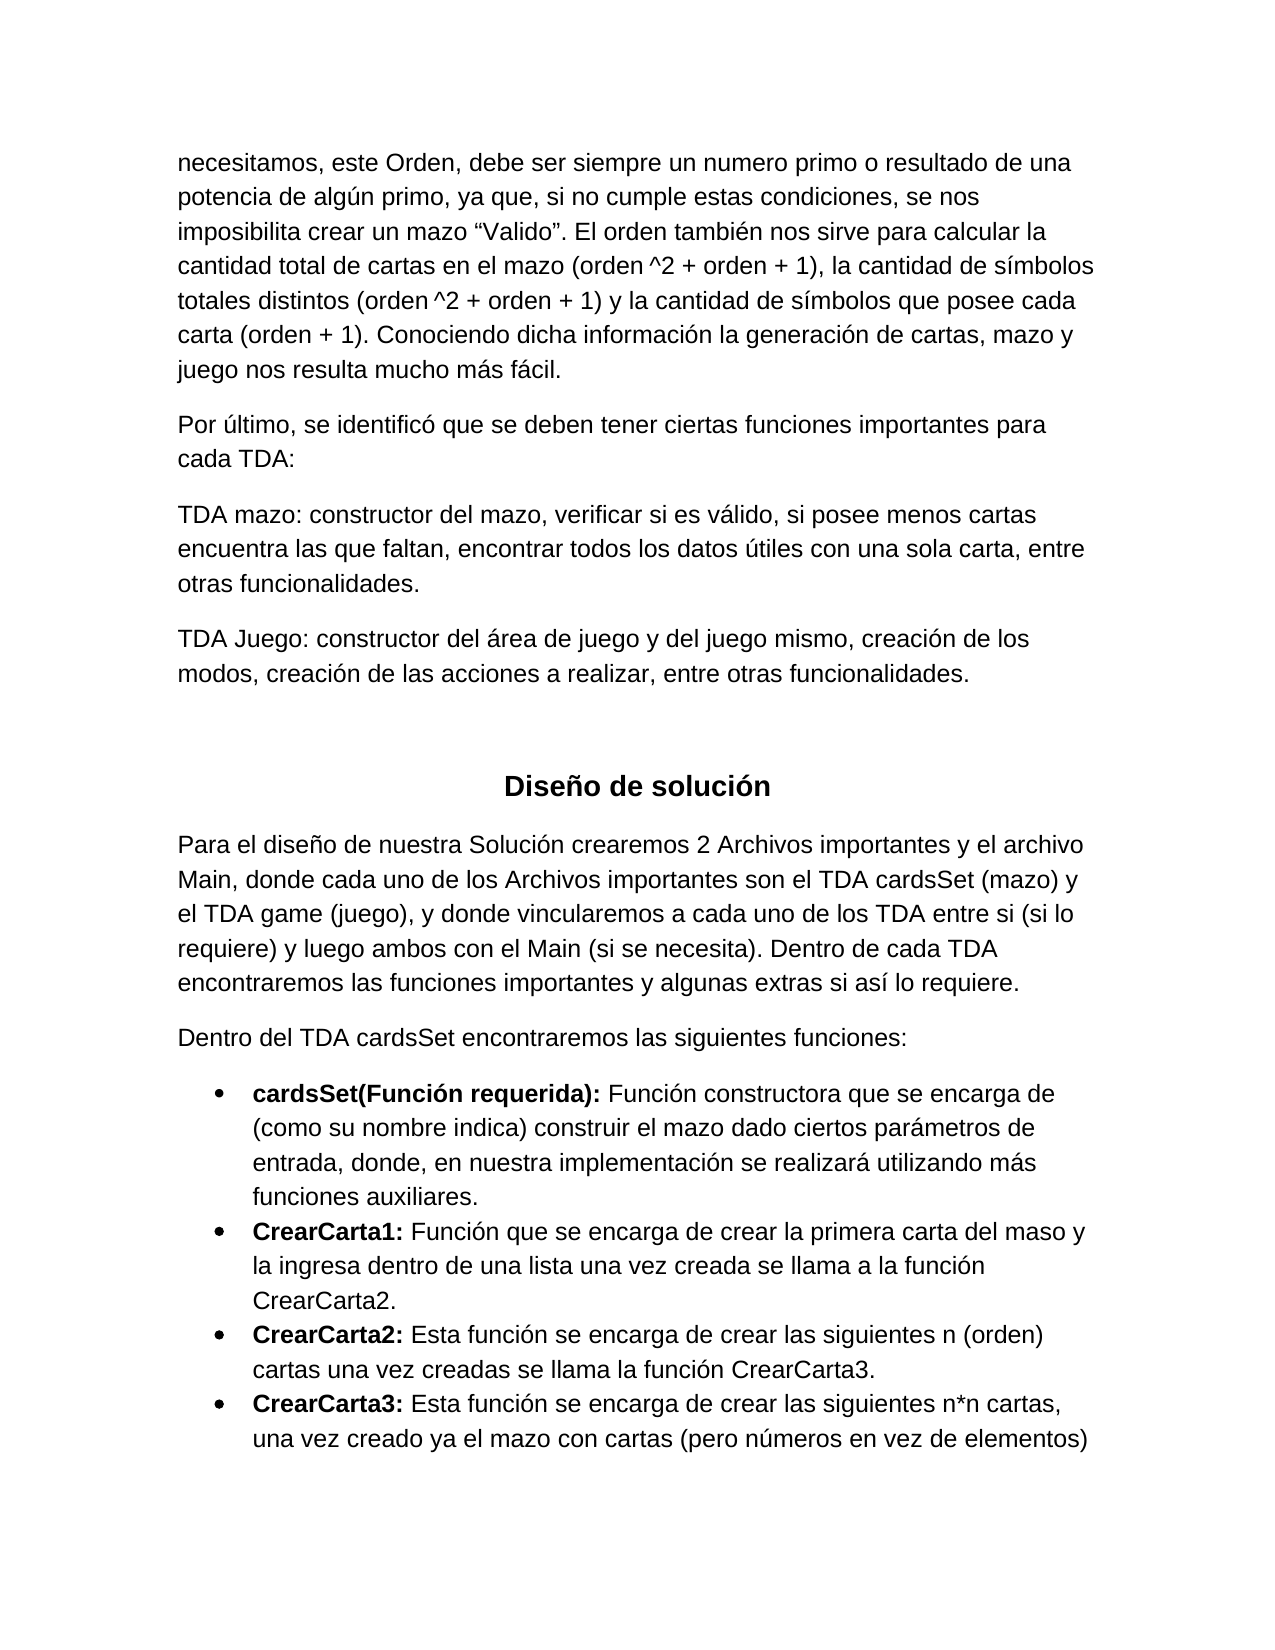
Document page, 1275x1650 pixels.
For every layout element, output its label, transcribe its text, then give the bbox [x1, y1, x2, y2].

text Por último, se identificó que se deben tener ciertas funciones importantes para cada TDA: [177, 410, 1098, 473]
list cardsSet(Función requerida): Función constructora que se encarga de (como su nombre indica) construir el mazo dado ciertos parámetros de entrada, donde, en nuestra implementación se realizará utilizando más funciones auxiliares. [215, 1079, 1098, 1211]
list CrearCarta2: Esta función se encarga de crear las siguientes n (orden) cartas una vez creadas se llama la función CrearCarta3. [215, 1320, 1098, 1384]
text Para el diseño de nuestra Solución crearemos 2 Archivos importantes y el archivo Main, donde cada uno de los Archivos importantes son el TDA cardsSet (mazo) y el TDA game (juego), y donde vincularemos a cada uno de los TDA entre si (si lo requiere) y luego ambos con el Main (si se necesita). Dentro de cada TDA encontraremos las funciones importantes y algunas extras si así lo requiere. [177, 830, 1098, 997]
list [215, 1389, 1098, 1453]
text TDA Juego: constructor del área de juego y del juego mismo, creación de los modos, creación de las acciones a realizar, entre otras funcionalidades. [177, 624, 1098, 687]
text TDA mazo: constructor del mazo, verificar si es válido, si posee menos cartas encuentra las que faltan, encontrar todos los datos útiles con una sola carta, entre otras funcionalidades. [177, 500, 1098, 597]
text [177, 148, 1098, 383]
text Dentro del TDA cardsSet encontraremos las siguientes funciones: [177, 1023, 1098, 1052]
list CrearCarta1: Función que se encarga de crear la primera carta del maso y la ingresa dentro de una lista una vez creada se llama a la función CrearCarta2. [215, 1217, 1098, 1314]
text Diseño de solución [177, 769, 1098, 803]
